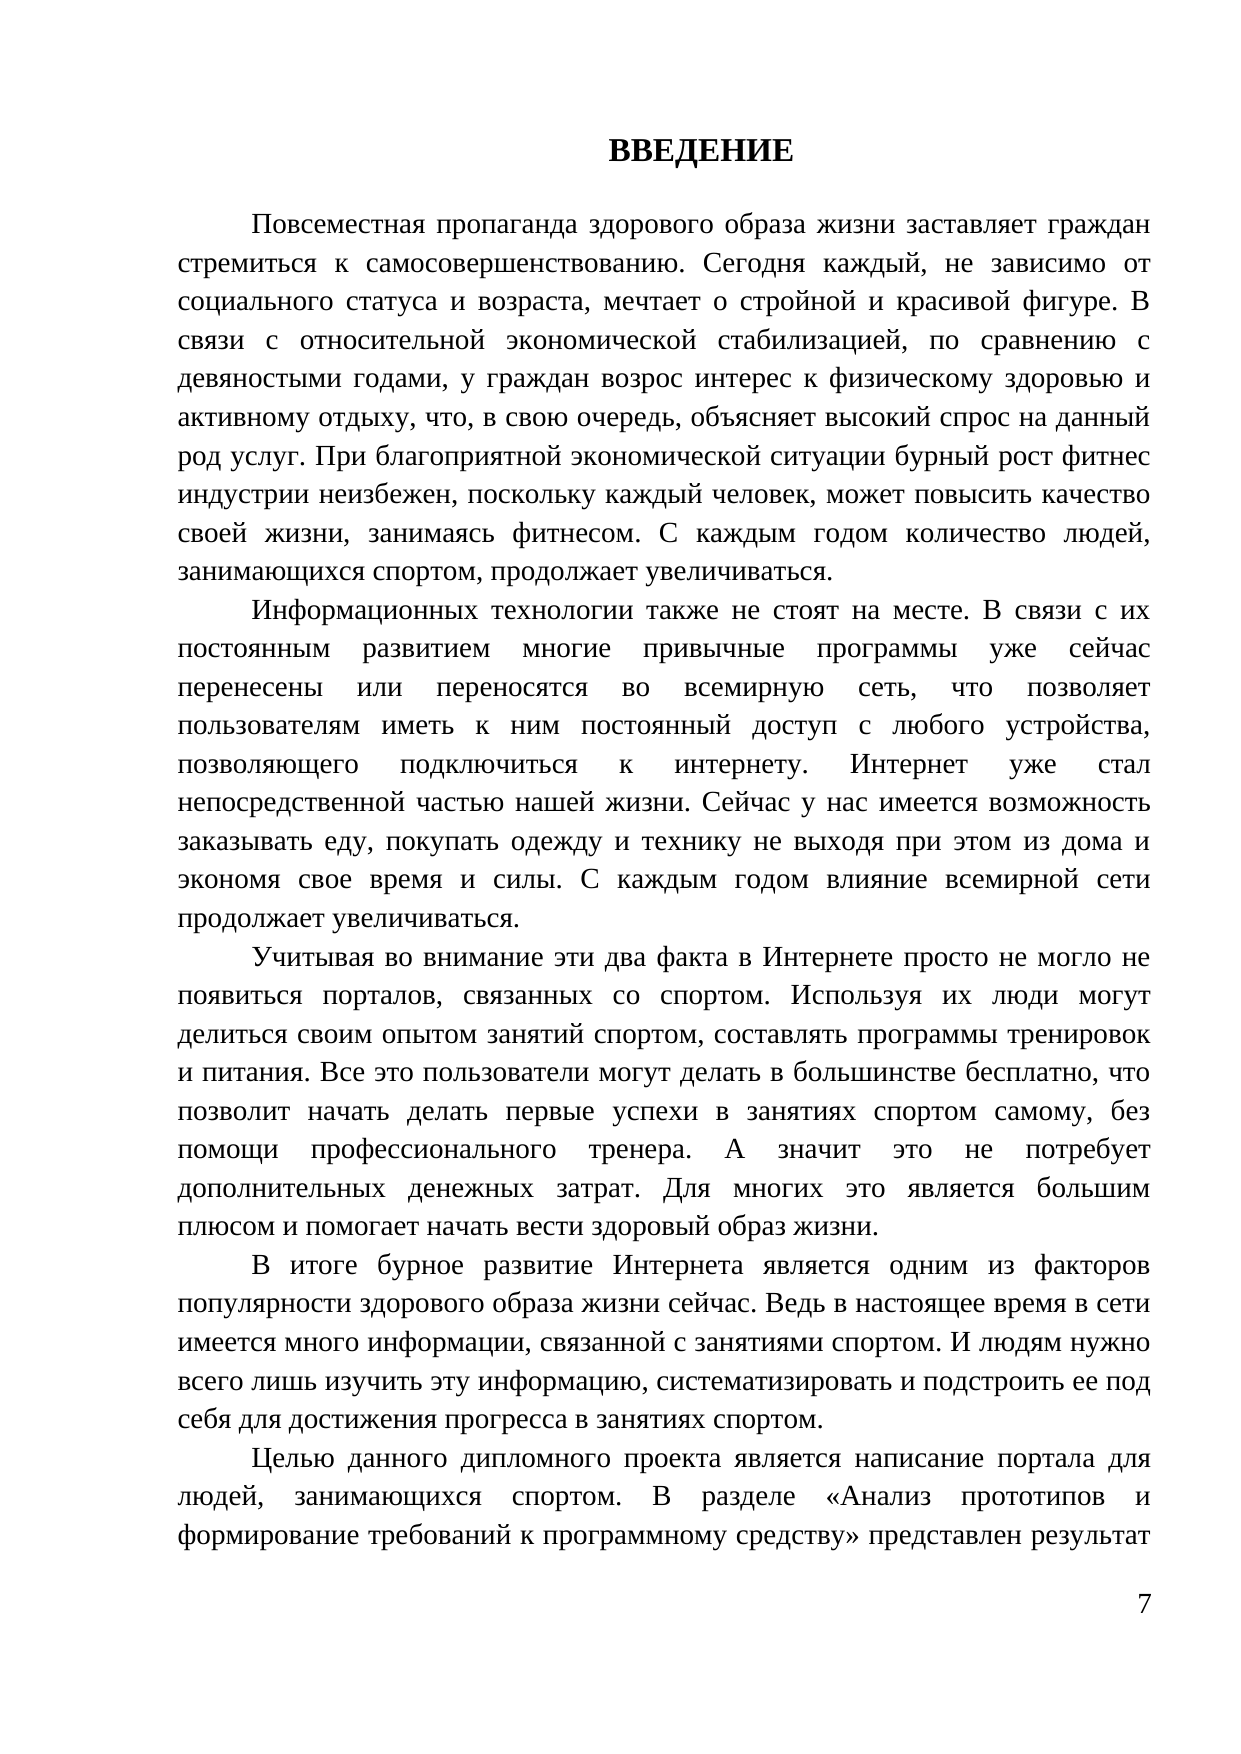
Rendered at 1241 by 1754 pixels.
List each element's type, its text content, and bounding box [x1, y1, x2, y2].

text Информационных технологии также не стоят на месте. В связи с их постоянным развитием многие привычные программы уже сейчас перенесены или переносятся во всемирную сеть, что позволяет пользователям иметь к ним постоянный доступ с любого устройства, позволяющего подключиться к интернету. Интернет уже стал непосредственной частью нашей жизни. Сейчас у нас имеется возможность заказывать еду, покупать одежду и технику не выходя при этом из дома и экономя свое время и силы. С каждым годом влияние всемирной сети продолжает увеличиваться. [177, 592, 1152, 934]
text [177, 1440, 1152, 1550]
subtitle ВВЕДЕНИЕ [177, 131, 1152, 169]
text Учитывая во внимание эти два факта в Интернете просто не могло не появиться порталов, связанных со спортом. Используя их люди могут делиться своим опытом занятий спортом, составлять программы тренировок и питания. Все это пользователи могут делать в большинстве бесплатно, что позволит начать делать первые успехи в занятиях спортом самому, без помощи профессионального тренера. А значит это не потребует дополнительных денежных затрат. Для многих это является большим плюсом и помогает начать вести здоровый образ жизни. [177, 939, 1152, 1242]
text В итоге бурное развитие Интернета является одним из факторов популярности здорового образа жизни сейчас. Ведь в настоящее время в сети имеется много информации, связанной с занятиями спортом. И людям нужно всего лишь изучить эту информацию, систематизировать и подстроить ее под себя для достижения прогресса в занятиях спортом. [177, 1247, 1152, 1435]
text Повсеместная пропаганда здорового образа жизни заставляет граждан стремиться к самосовершенствованию. Сегодня каждый, не зависимо от социального статуса и возраста, мечтает о стройной и красивой фигуре. В связи с относительной экономической стабилизацией, по сравнению с девяностыми годами, у граждан возрос интерес к физическому здоровью и активному отдыху, что, в свою очередь, объясняет высокий спрос на данный род услуг. При благоприятной экономической ситуации бурный рост фитнес индустрии неизбежен, поскольку каждый человек, может повысить качество своей жизни, занимаясь фитнесом. С каждым годом количество людей, занимающихся спортом, продолжает увеличиваться. [177, 206, 1152, 587]
